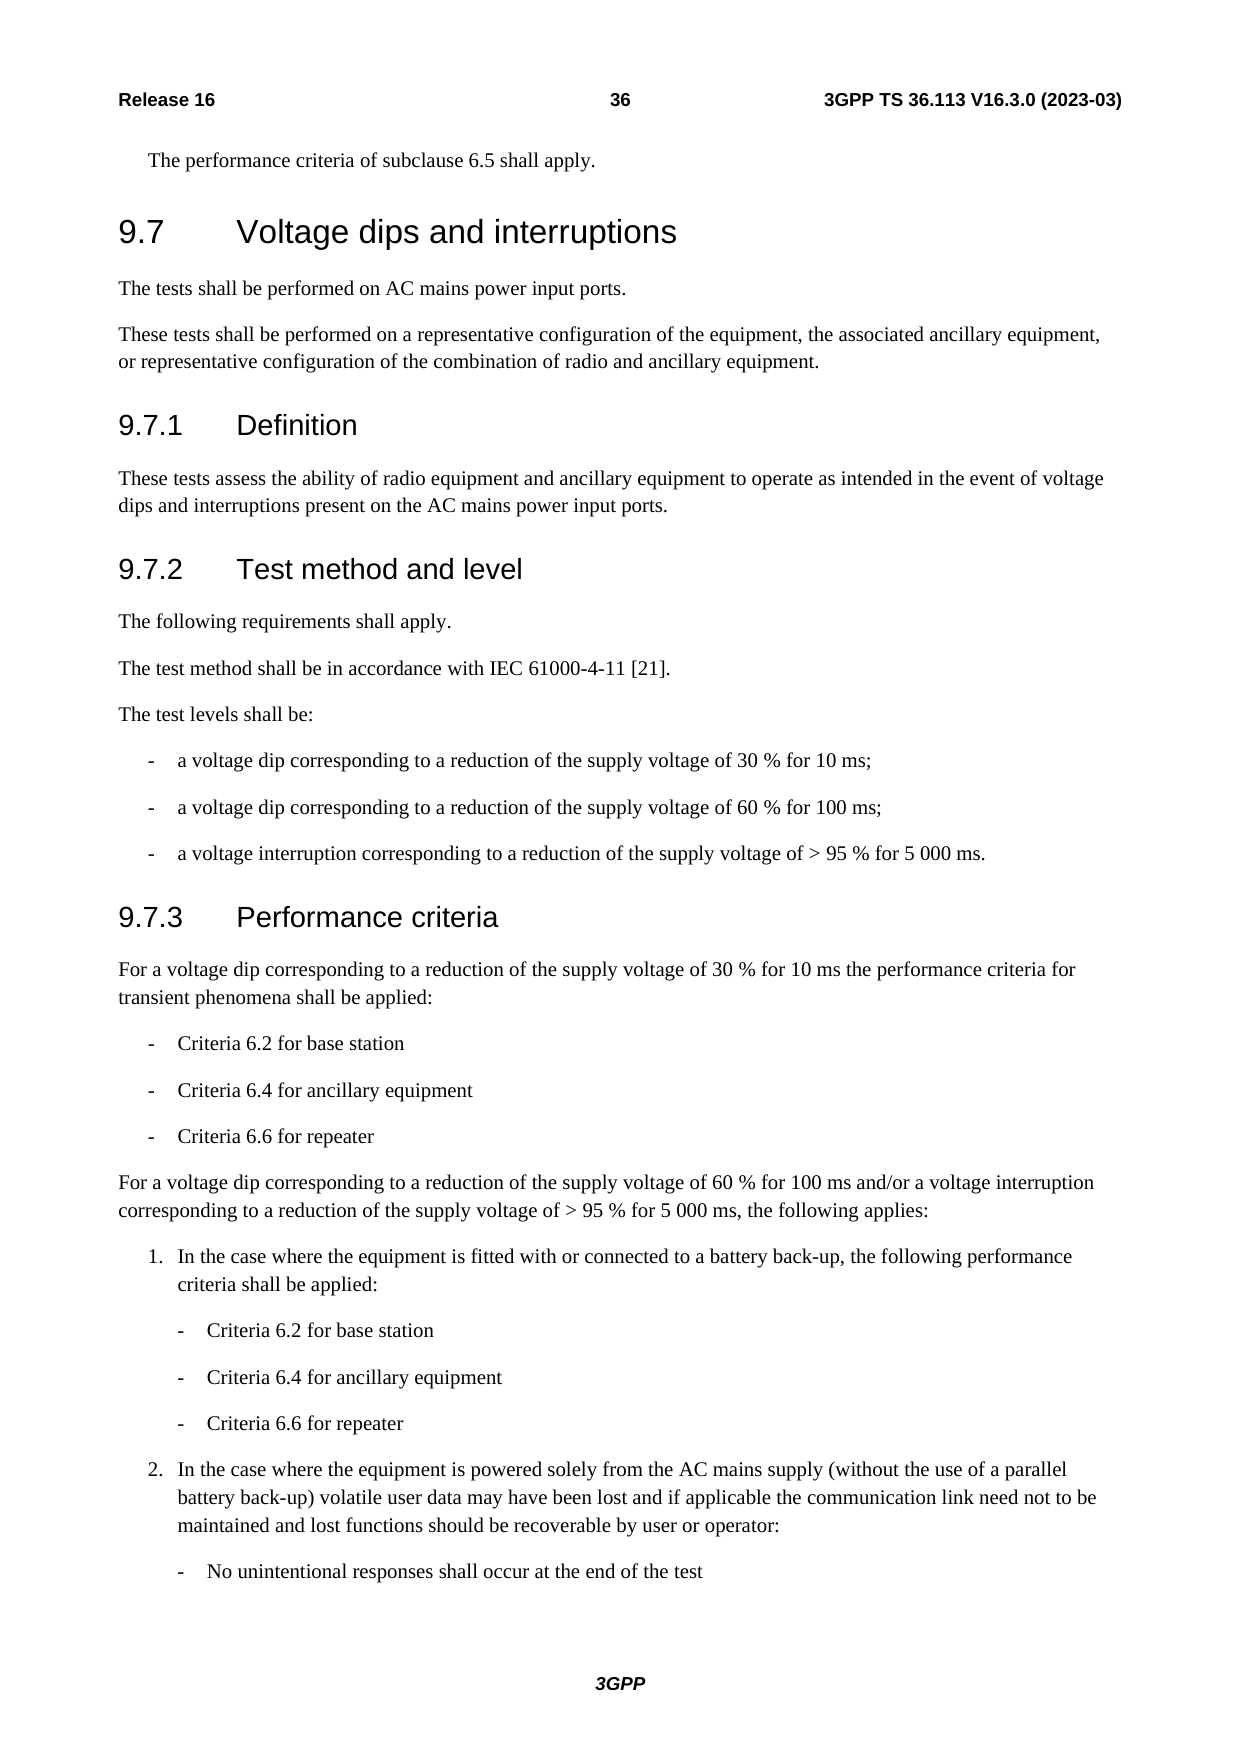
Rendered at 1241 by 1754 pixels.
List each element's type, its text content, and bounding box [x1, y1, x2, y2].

text - Criteria 6.2 for base station [148, 1031, 1122, 1055]
text - Criteria 6.6 for repeater [148, 1124, 1122, 1148]
text These tests assess the ability of radio equipment and ancillary equipment to operate as intended in the event of voltage dips and interruptions present on the AC mains power input ports. [118, 466, 1122, 517]
text - a voltage dip corresponding to a reduction of the supply voltage of 30 % for 10 ms; [148, 748, 1122, 772]
text The test method shall be in accordance with IEC 61000-4-11 [21]. [118, 656, 1122, 680]
text For a voltage dip corresponding to a reduction of the supply voltage of 60 % for 100 ms and/or a voltage interruption corresponding to a reduction of the supply voltage of > 95 % for 5 000 ms, the following applies: [118, 1170, 1122, 1222]
subtitle 9.7.2 Test method and level [118, 552, 1122, 586]
subtitle 9.7.3 Performance criteria [118, 900, 1122, 933]
subtitle 9.7 Voltage dips and interruptions [118, 213, 1122, 251]
text 1. In the case where the equipment is fitted with or connected to a battery back-up, the following performance criteria shall be applied: [148, 1244, 1122, 1296]
text These tests shall be performed on a representative configuration of the equipment, the associated ancillary equipment, or representative configuration of the combination of radio and ancillary equipment. [118, 322, 1122, 373]
text - Criteria 6.6 for repeater [177, 1411, 1122, 1435]
text - No unintentional responses shall occur at the end of the test [177, 1559, 1122, 1583]
text - a voltage interruption corresponding to a reduction of the supply voltage of > 95 % for 5 000 ms. [148, 841, 1122, 865]
subtitle 9.7.1 Definition [118, 408, 1122, 442]
text - Criteria 6.4 for ancillary equipment [177, 1364, 1122, 1389]
text For a voltage dip corresponding to a reduction of the supply voltage of 30 % for 10 ms the performance criteria for transient phenomena shall be applied: [118, 957, 1122, 1009]
text The performance criteria of subclause 6.5 shall apply. [118, 147, 1122, 172]
text - Criteria 6.2 for base station [177, 1318, 1122, 1342]
text 2. In the case where the equipment is powered solely from the AC mains supply (without the use of a parallel battery back-up) volatile user data may have been lost and if applicable the communication link need not to be maintained and lost functions should be recoverable by user or operator: [148, 1457, 1122, 1537]
text - a voltage dip corresponding to a reduction of the supply voltage of 60 % for 100 ms; [148, 795, 1122, 819]
text - Criteria 6.4 for ancillary equipment [148, 1078, 1122, 1102]
text The tests shall be performed on AC mains power input ports. [118, 276, 1122, 299]
text The test levels shall be: [118, 702, 1122, 726]
text The following requirements shall apply. [118, 609, 1122, 633]
